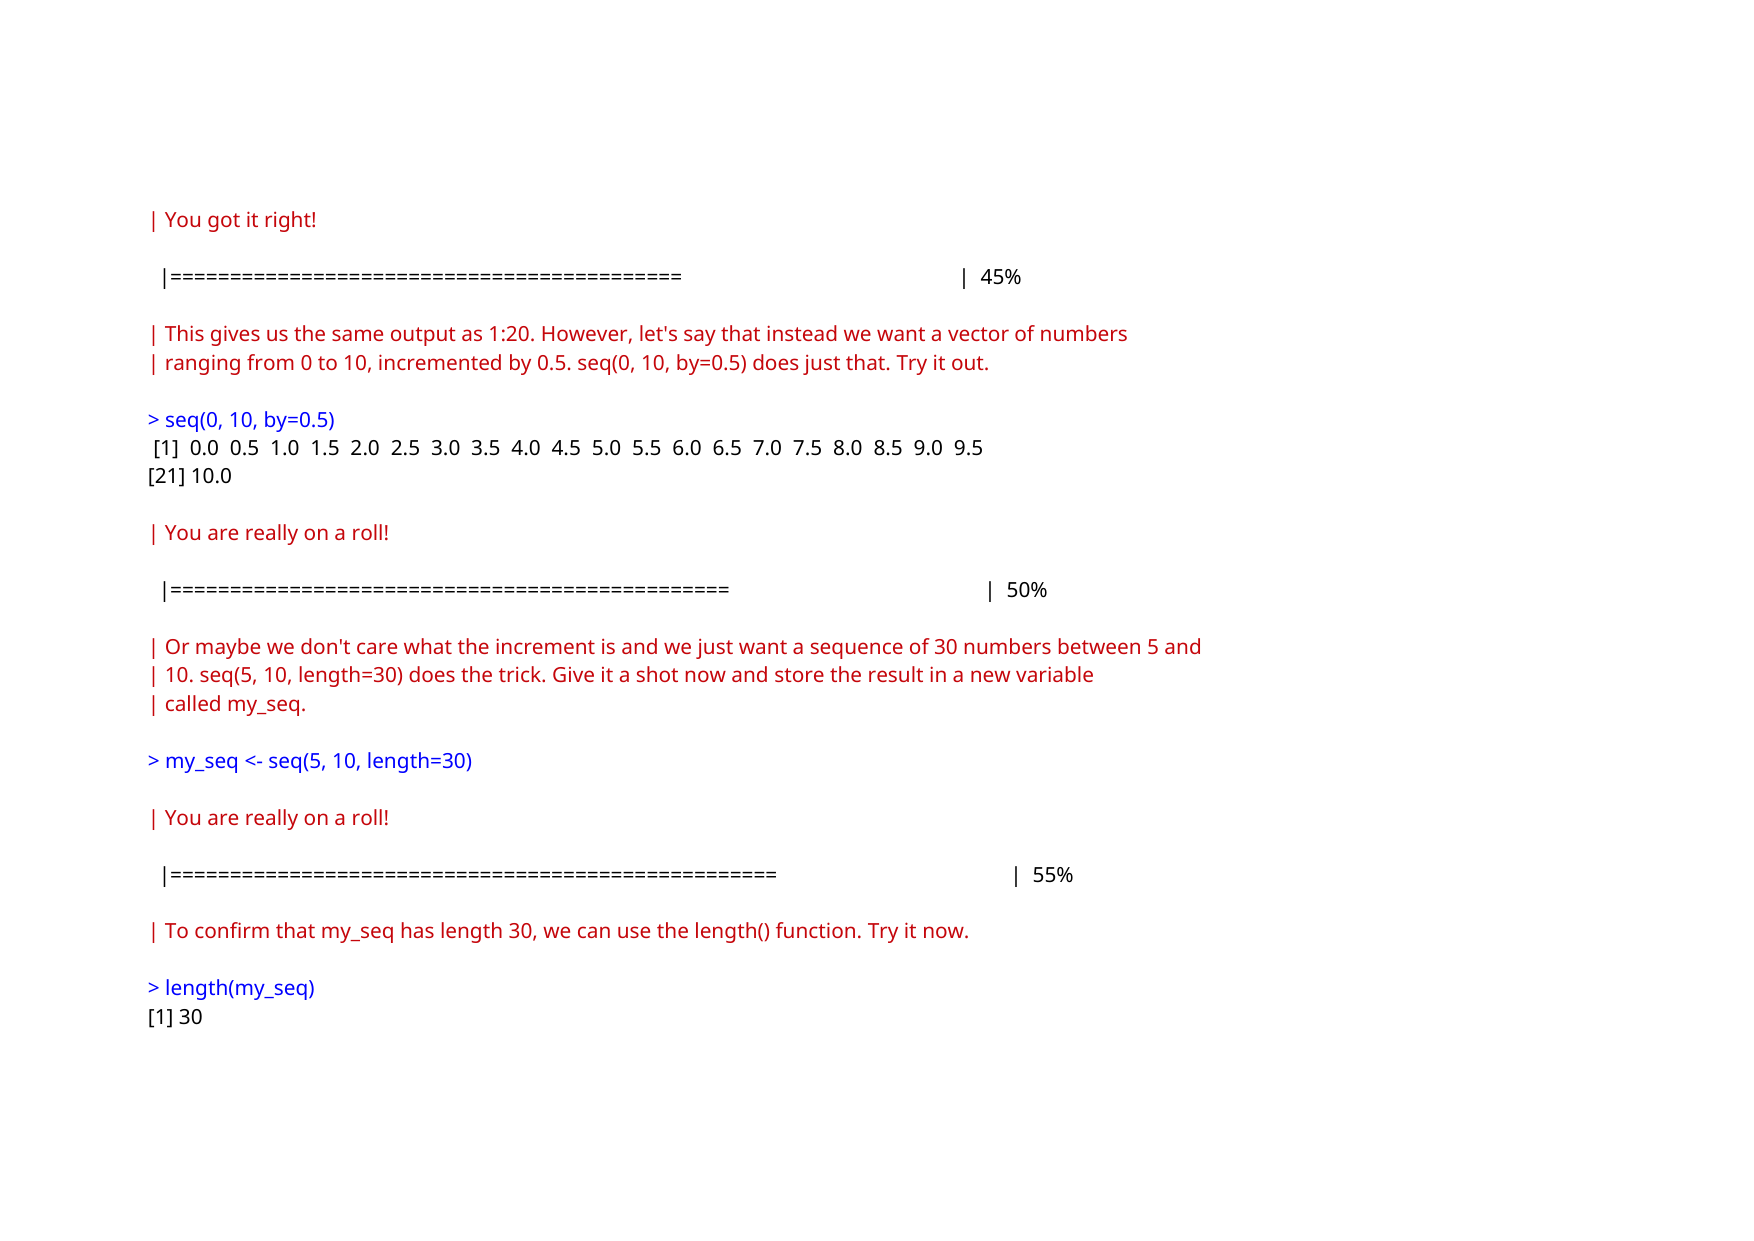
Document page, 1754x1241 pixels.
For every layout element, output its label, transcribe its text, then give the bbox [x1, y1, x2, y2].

text |=============================================== | 50% [148, 575, 1606, 604]
text > length(my_seq) [148, 973, 1606, 1002]
text | ranging from 0 to 10, incremented by 0.5. seq(0, 10, by=0.5) does just that. Try it out. [148, 348, 1606, 376]
text |=========================================== | 45% [148, 262, 1606, 291]
text [21] 10.0 [148, 462, 1606, 490]
text |=================================================== | 55% [148, 860, 1606, 888]
text | To confirm that my_seq has length 30, we can use the length() function. Try it now. [148, 917, 1606, 945]
text | You are really on a roll! [148, 803, 1606, 831]
text [1] 30 [148, 1002, 1606, 1030]
text | This gives us the same output as 1:20. However, let's say that instead we want a vector of numbers [148, 319, 1606, 348]
text | Or maybe we don't care what the increment is and we just want a sequence of 30 numbers between 5 and [148, 632, 1606, 661]
text > seq(0, 10, by=0.5) [148, 405, 1606, 433]
text | called my_seq. [148, 689, 1606, 717]
text | You got it right! [148, 206, 1606, 234]
text [1] 0.0 0.5 1.0 1.5 2.0 2.5 3.0 3.5 4.0 4.5 5.0 5.5 6.0 6.5 7.0 7.5 8.0 8.5 9.0 9.5 [148, 433, 1606, 462]
text > my_seq <- seq(5, 10, length=30) [148, 746, 1606, 774]
text | 10. seq(5, 10, length=30) does the trick. Give it a shot now and store the result in a new variable [148, 661, 1606, 689]
text | You are really on a roll! [148, 518, 1606, 547]
